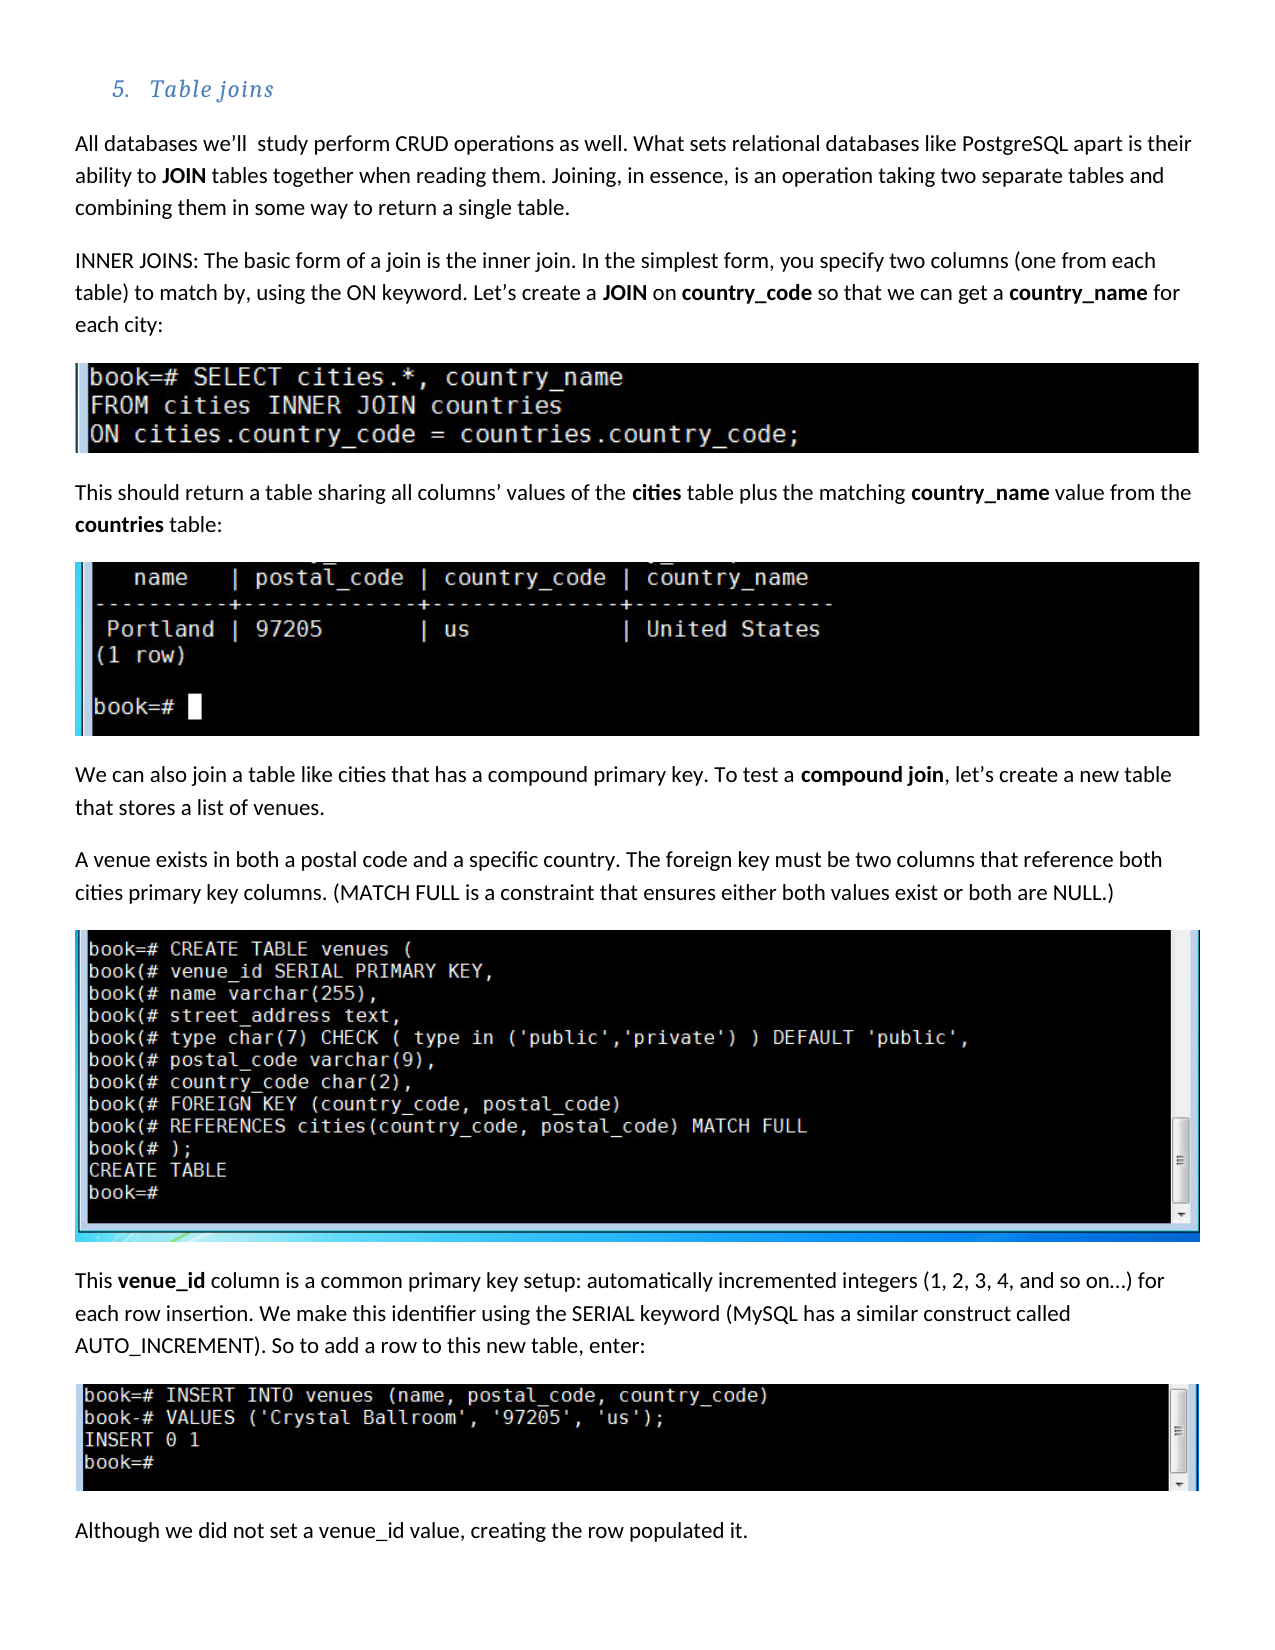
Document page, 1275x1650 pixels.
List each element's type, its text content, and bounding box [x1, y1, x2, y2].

subtitle Table joins [112, 75, 1200, 104]
text Although we did not set a venue_id value, creating the row populated it. [75, 1516, 1200, 1544]
picture [75, 363, 1199, 453]
picture [75, 562, 1200, 736]
picture [75, 930, 1200, 1242]
text We can also join a table like cities that has a compound primary key. To test a compound join, let’s create a new table that stores a list of venues. [75, 760, 1200, 821]
text All databases we’ll study perform CRUD operations as well. What sets relational databases like PostgreSQL apart is their ability to JOIN tables together when reading them. Joining, in essence, is an operation taking two separate tables and combining them in some way to return a single table. [75, 129, 1200, 221]
text This venue_id column is a common primary key setup: automatically incremented integers (1, 2, 3, 4, and so on…) for each row insertion. We make this identifier using the SERIAL keyword (MySQL has a similar construct called AUTO_INCREMENT). So to add a row to this new table, enter: [75, 1267, 1200, 1359]
text A venue exists in both a postal code and a specific country. The foreign key must be two columns that reference both cities primary key columns. (MATCH FULL is a constraint that ensures either both values exist or both are NULL.) [75, 846, 1200, 906]
text INNER JOINS: The basic form of a join is the inner join. In the simplest form, you specify two columns (one from each table) to match by, using the ON keyword. Let’s create a JOIN on country_code so that we can get a country_name for each city: [75, 246, 1200, 339]
text This should return a table sharing all columns’ values of the cities table plus the matching country_name value from the countries table: [75, 478, 1200, 538]
picture [75, 1384, 1199, 1491]
